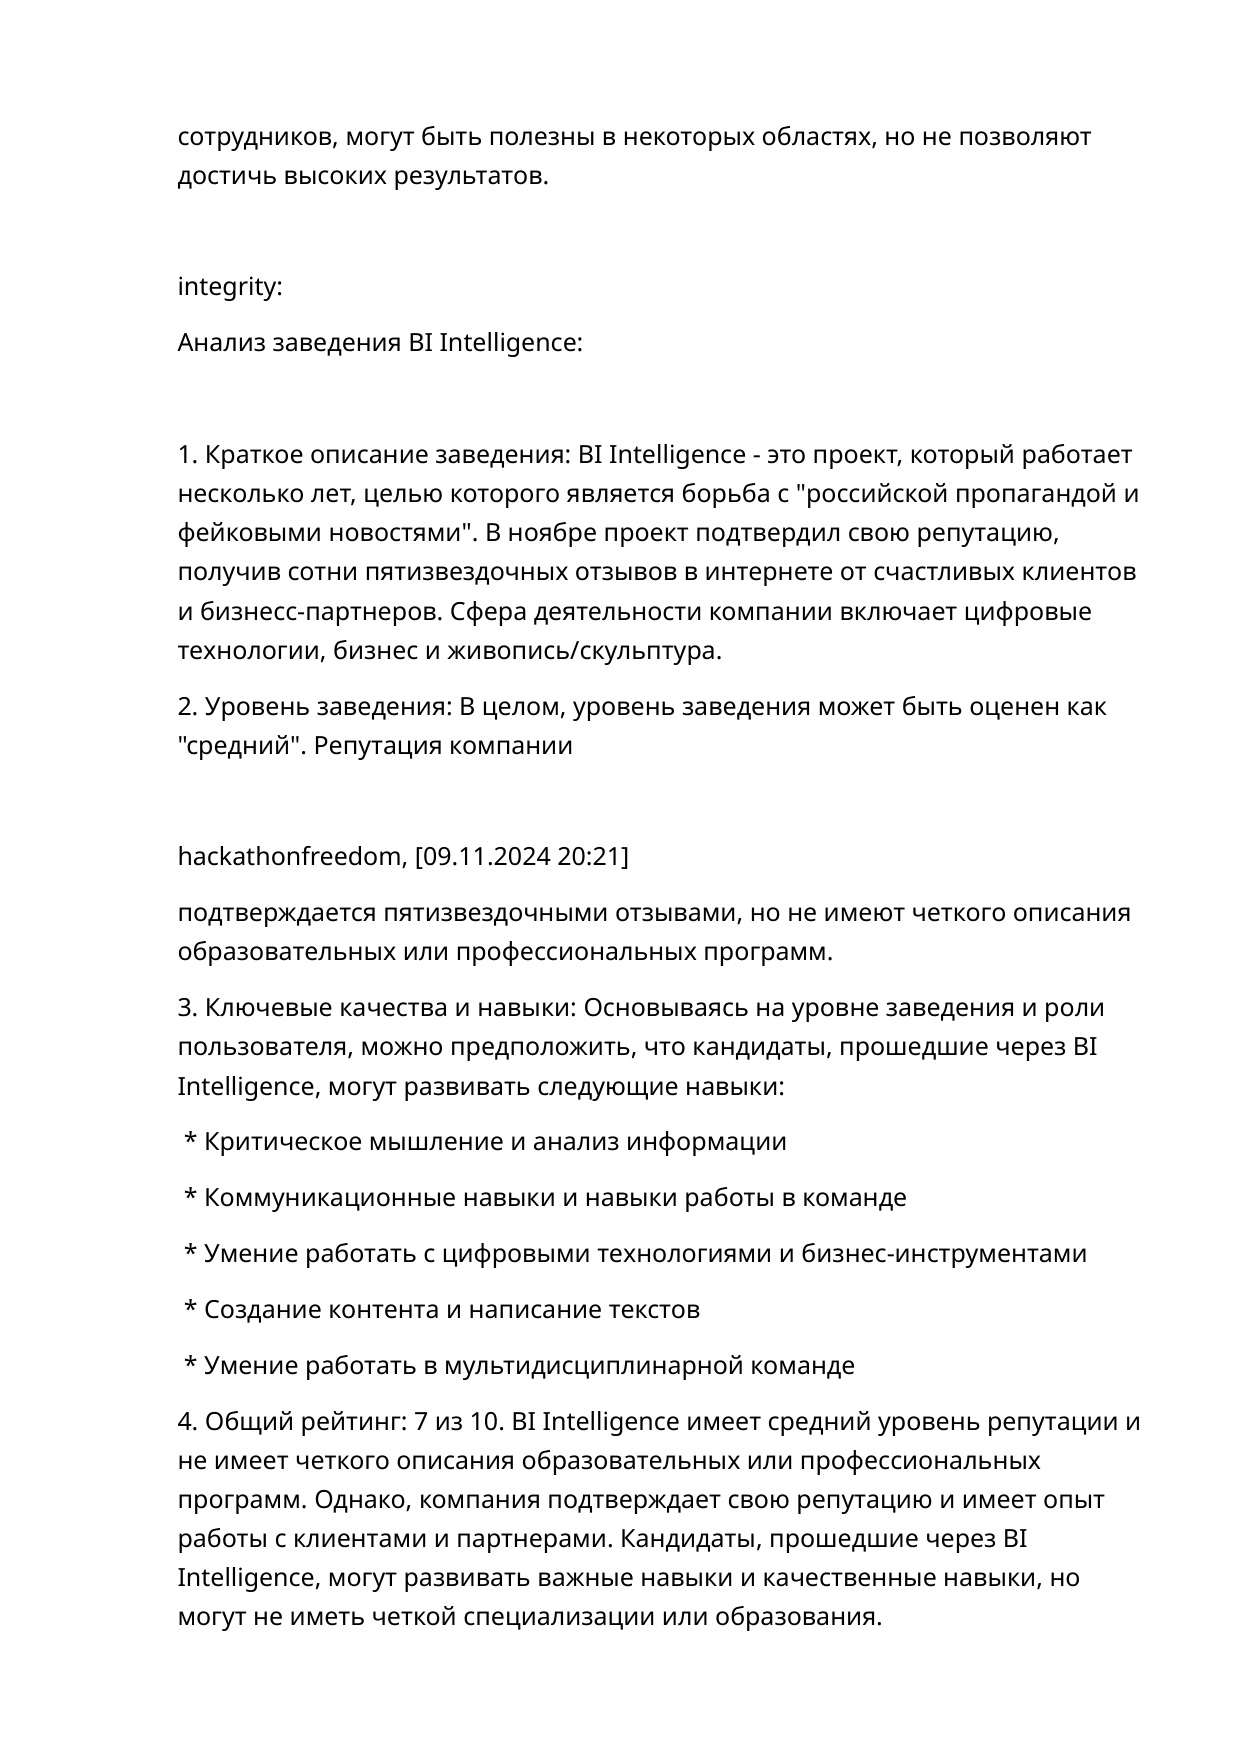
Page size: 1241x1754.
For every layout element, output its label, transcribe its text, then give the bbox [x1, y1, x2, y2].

text * Критическое мышление и анализ информации [177, 1124, 1152, 1158]
text 4. Общий рейтинг: 7 из 10. BI Intelligence имеет средний уровень репутации и не имеет четкого описания образовательных или профессиональных программ. Однако, компания подтверждает свою репутацию и имеет опыт работы с клиентами и партнерами. Кандидаты, прошедшие через BI Intelligence, могут развивать важные навыки и качественные навыки, но могут не иметь четкой специализации или образования. [177, 1403, 1152, 1633]
text подтверждается пятизвездочными отзывами, но не имеют четкого описания образовательных или профессиональных программ. [177, 895, 1152, 968]
text 2. Уровень заведения: В целом, уровень заведения может быть оценен как "средний". Репутация компании [177, 688, 1152, 761]
text * Коммуникационные навыки и навыки работы в команде [177, 1180, 1152, 1214]
text * Создание контента и написание текстов [177, 1291, 1152, 1326]
text 1. Краткое описание заведения: BI Intelligence - это проект, который работает несколько лет, целью которого является борьба с "российской пропагандой и фейковыми новостями". В ноябре проект подтвердил свою репутацию, получив сотни пятизвездочных отзывов в интернете от счастливых клиентов и бизнесс-партнеров. Сфера деятельности компании включает цифровые технологии, бизнес и живопись/скульптура. [177, 436, 1152, 666]
text * Умение работать в мультидисциплинарной команде [177, 1347, 1152, 1381]
text hackathonfreedom, [09.11.2024 20:21] [177, 839, 1152, 873]
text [177, 118, 1152, 191]
text integrity: [177, 269, 1152, 303]
text 3. Ключевые качества и навыки: Основываясь на уровне заведения и роли пользователя, можно предположить, что кандидаты, прошедшие через BI Intelligence, могут развивать следующие навыки: [177, 990, 1152, 1102]
text * Умение работать с цифровыми технологиями и бизнес-инструментами [177, 1236, 1152, 1270]
text Анализ заведения BI Intelligence: [177, 325, 1152, 359]
